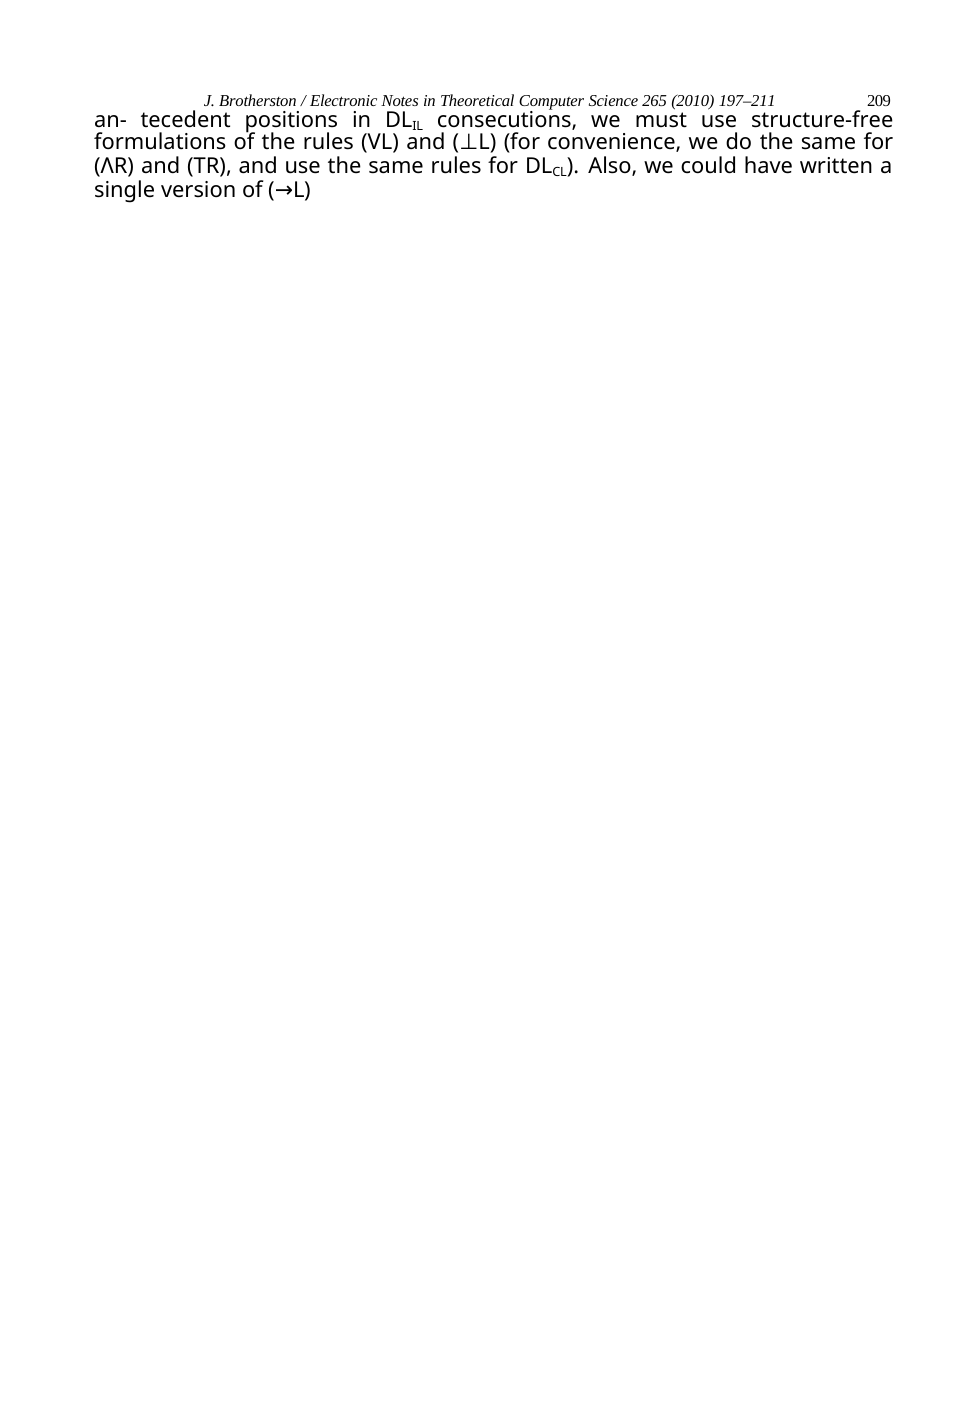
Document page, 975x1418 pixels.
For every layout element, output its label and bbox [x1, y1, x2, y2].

text [94, 108, 893, 204]
